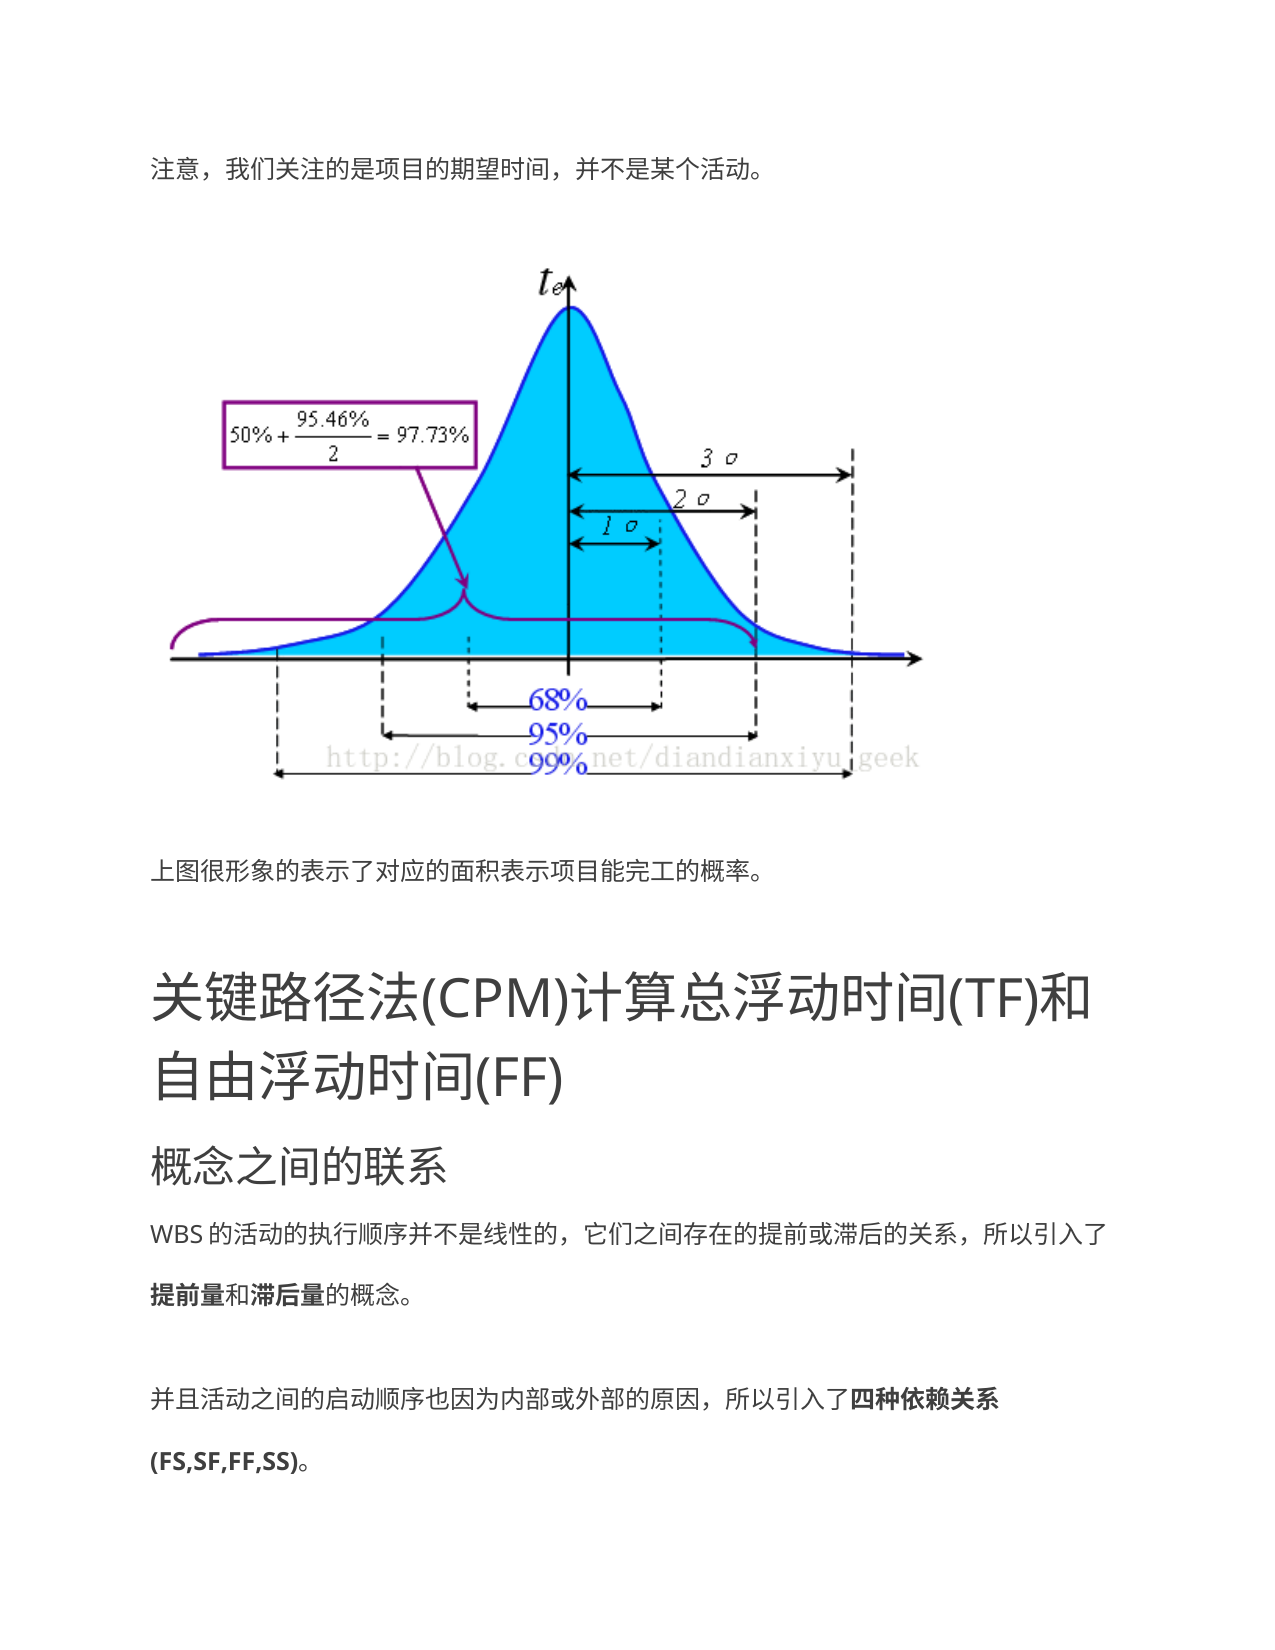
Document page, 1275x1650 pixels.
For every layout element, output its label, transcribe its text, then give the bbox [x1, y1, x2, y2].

text 概念之间的联系 [150, 1132, 1125, 1194]
text 注意，我们关注的是项目的期望时间，并不是某个活动。 [150, 150, 1125, 186]
picture [150, 254, 939, 789]
text 上图很形象的表示了对应的面积表示项目能完工的概率。 [150, 851, 1125, 887]
text 关键路径法(CPM)计算总浮动时间(TF)和自由浮动时间(FF) [150, 955, 1125, 1112]
text 并且活动之间的启动顺序也因为内部或外部的原因，所以引入了四种依赖关系(FS,SF,FF,SS)。 [150, 1380, 1125, 1478]
text WBS的活动的执行顺序并不是线性的，它们之间存在的提前或滞后的关系，所以引入了提前量和滞后量的概念。 [150, 1214, 1125, 1312]
